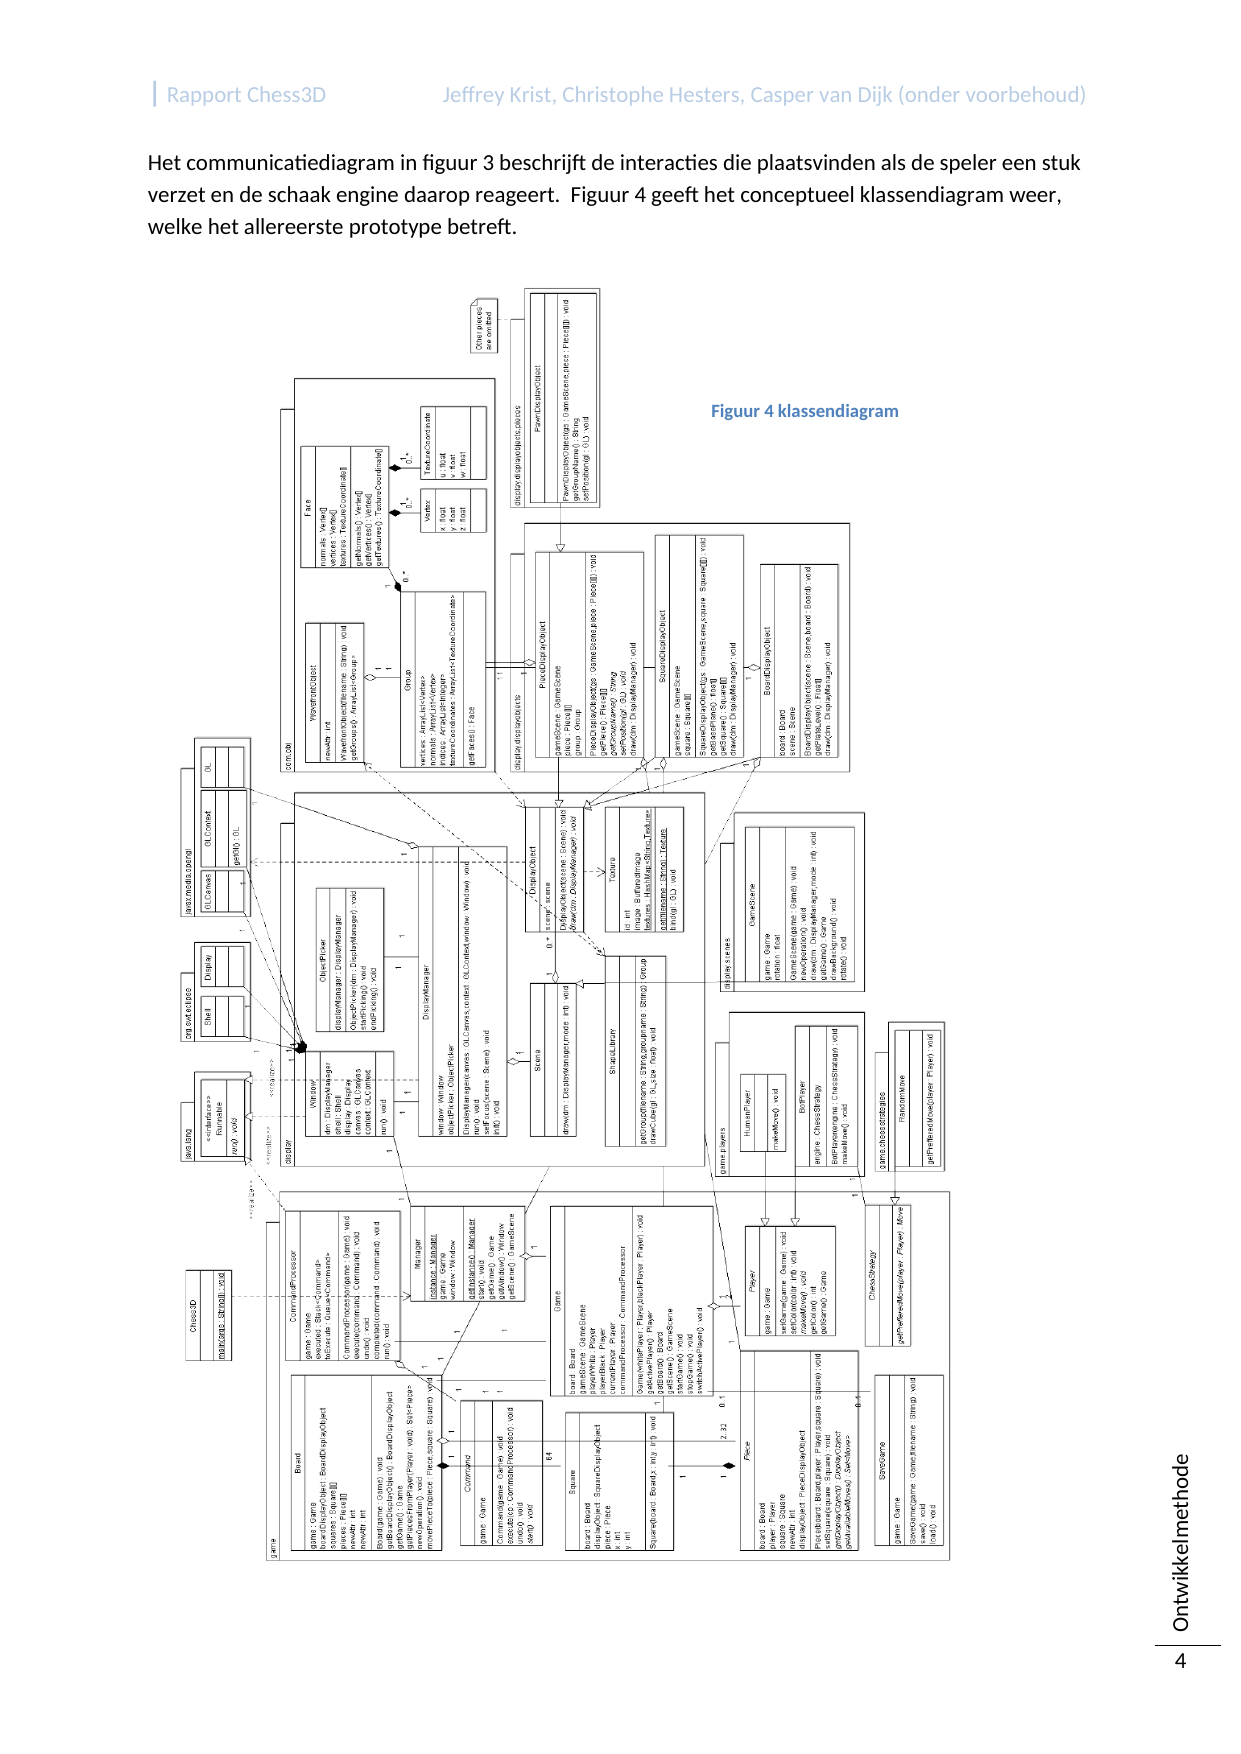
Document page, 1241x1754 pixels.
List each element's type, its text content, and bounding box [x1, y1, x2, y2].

picture [156, 260, 974, 1579]
text Het communicatiediagram in figuur 3 beschrijft de interacties die plaatsvinden als de speler een stuk verzet en de schaak engine daarop reageert. Figuur 4 geeft het conceptueel klassendiagram weer, welke het allereerste prototype betreft. [148, 148, 1093, 240]
